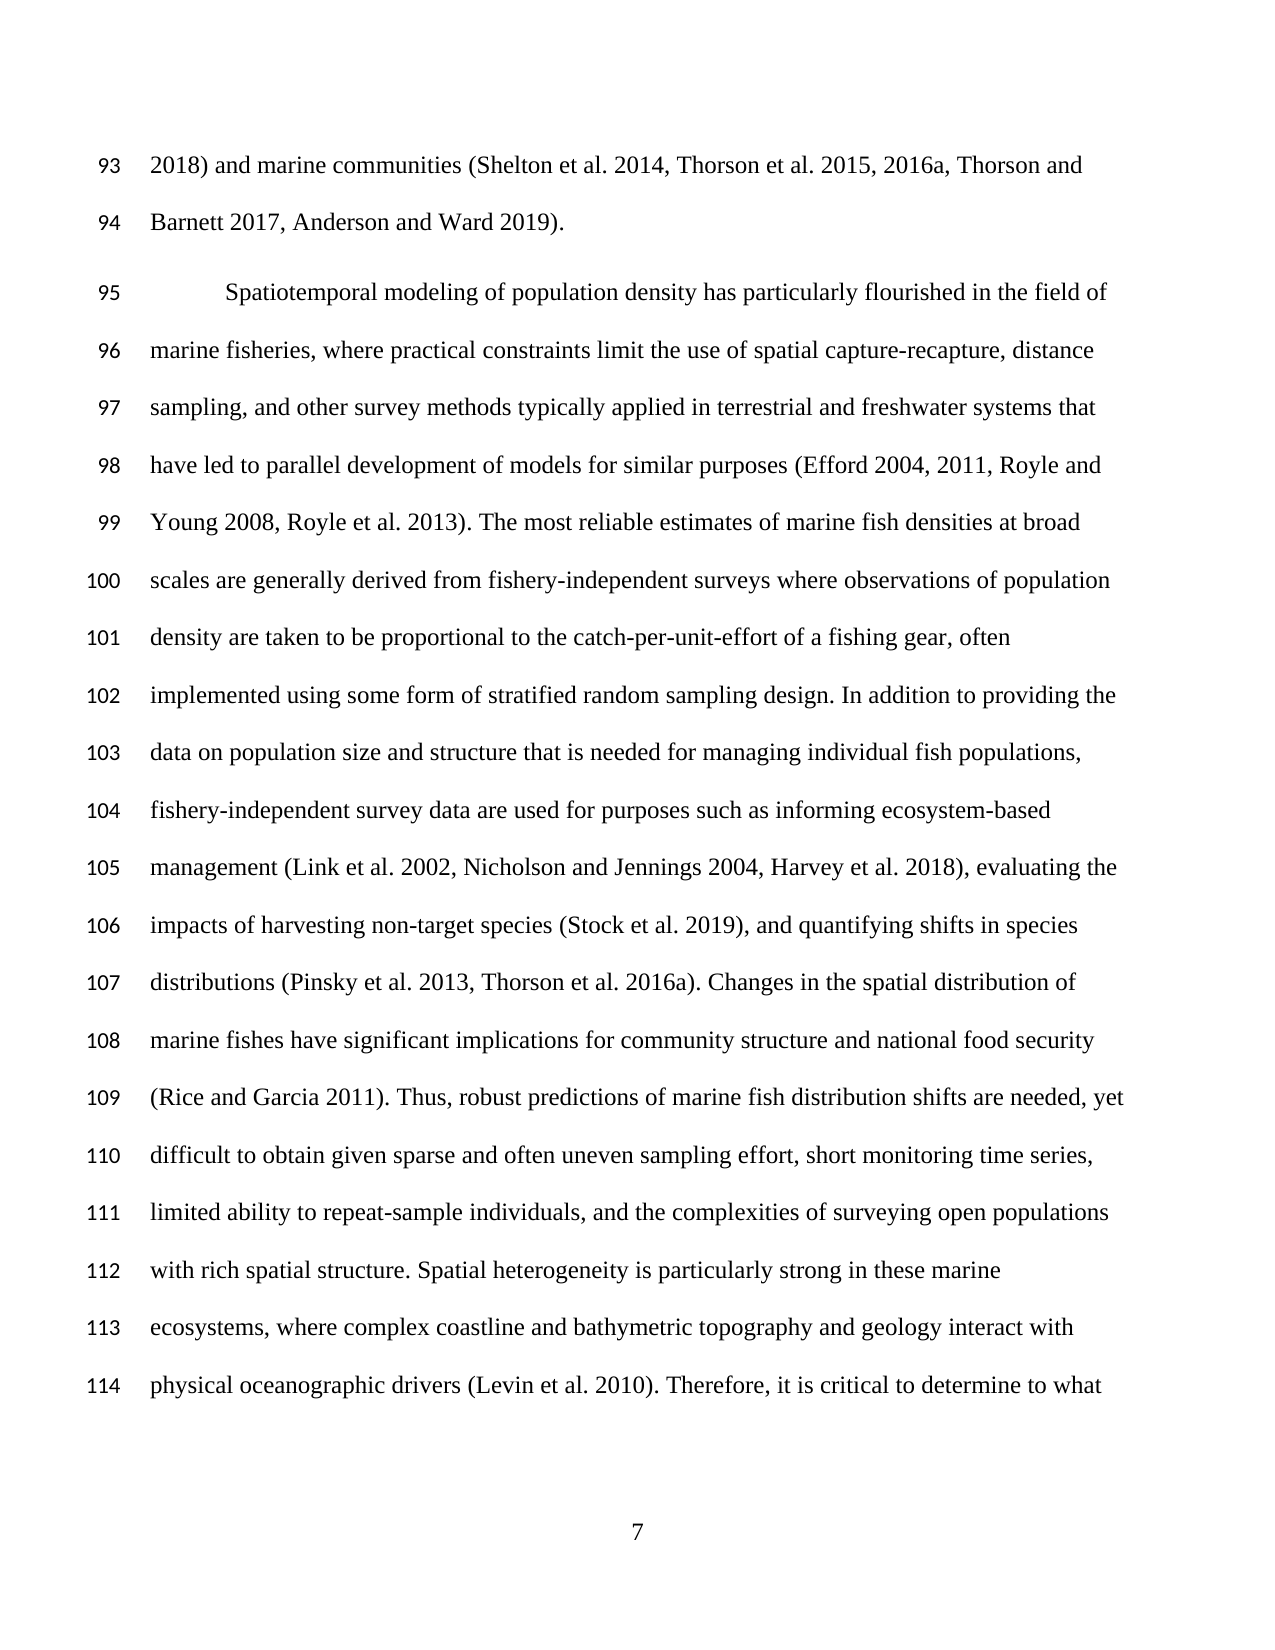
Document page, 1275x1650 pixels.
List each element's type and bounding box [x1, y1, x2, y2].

text [150, 277, 1125, 1399]
text [150, 150, 1125, 236]
